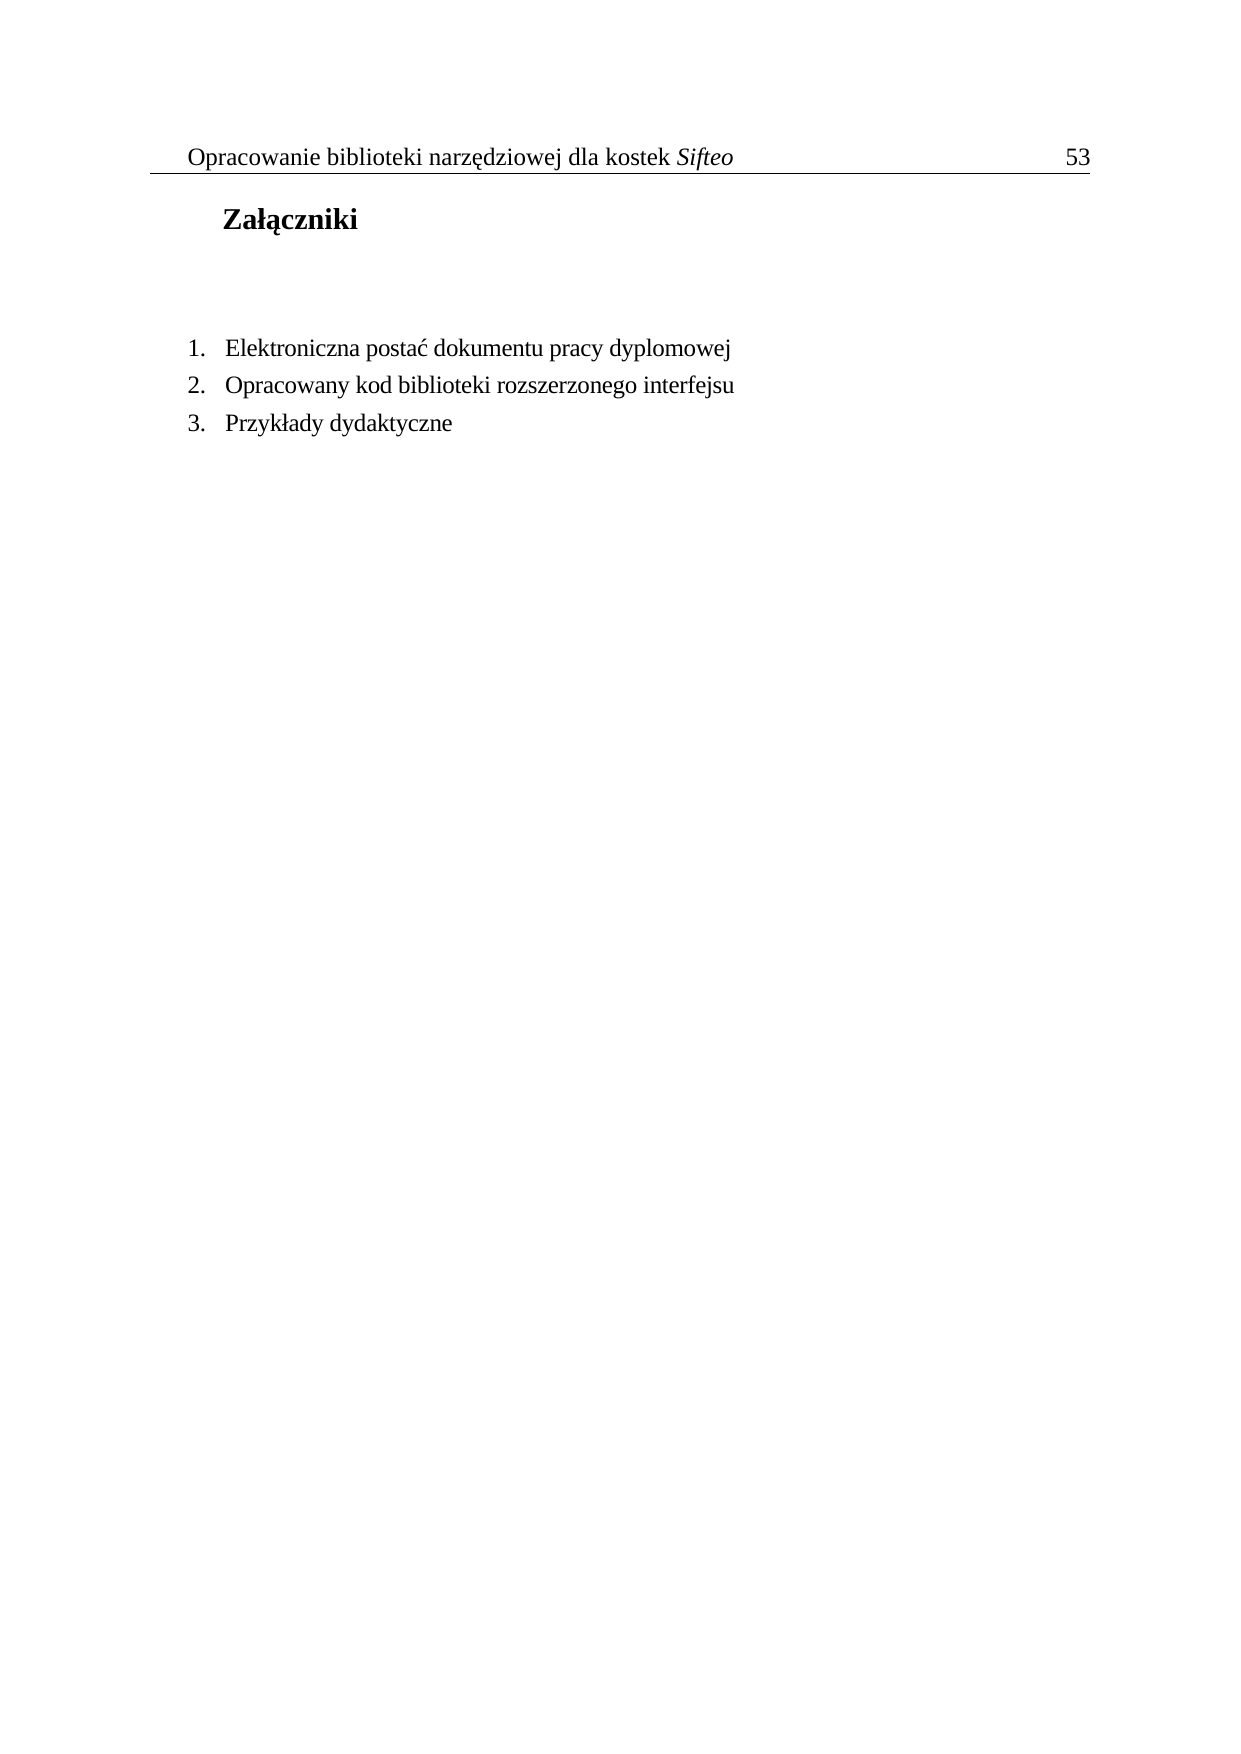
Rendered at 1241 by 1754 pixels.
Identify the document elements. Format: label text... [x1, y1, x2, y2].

subtitle Załączniki [222, 201, 1090, 236]
list Elektroniczna postać dokumentu pracy dyplomowej [187, 333, 1090, 362]
list Przykłady dydaktyczne [187, 408, 1090, 436]
list Opracowany kod biblioteki rozszerzonego interfejsu [187, 370, 1090, 399]
